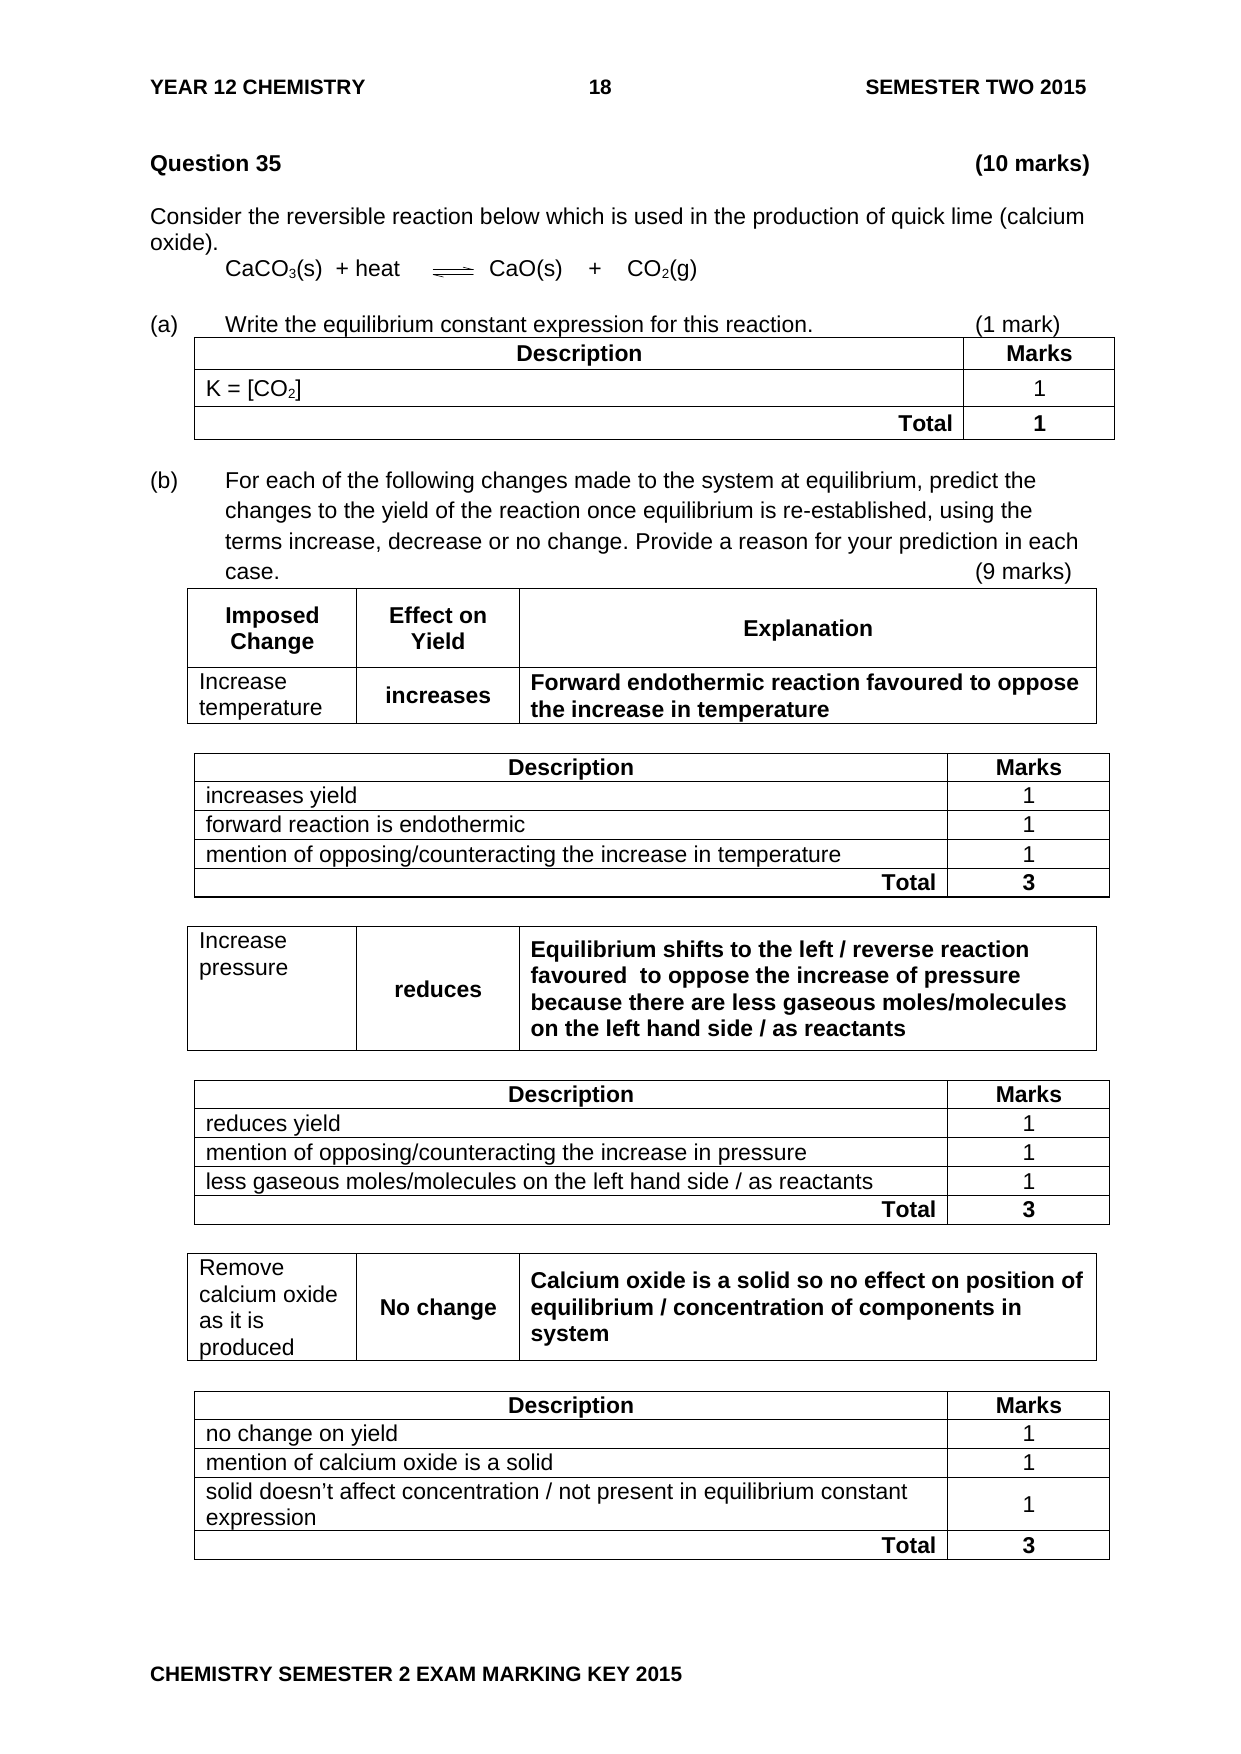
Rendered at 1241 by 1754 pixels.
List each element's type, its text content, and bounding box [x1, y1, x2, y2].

table_cell less gaseous moles/molecules on the left hand side / as reactants [195, 1167, 947, 1195]
table_cell 3 [948, 869, 1109, 896]
table_cell 1 [948, 1478, 1109, 1530]
table_cell Total [195, 407, 963, 439]
table_cell mention of opposing/counteracting the increase in pressure [195, 1138, 947, 1166]
table_cell mention of opposing/counteracting the increase in temperature [195, 840, 947, 868]
table_header reduces [357, 927, 519, 1050]
table_header Description [195, 338, 963, 369]
table_cell 1 [948, 1449, 1109, 1477]
text (b) For each of the following changes made to the system at equilibrium, predict the changes to the yield of the reaction once equilibrium is re-established, using the terms increase, decrease or no change. Provide a reason for your prediction in each case. (9 marks) [150, 467, 1090, 584]
table_header Marks [948, 1081, 1109, 1108]
table_cell increases [357, 668, 519, 723]
table_cell 1 [948, 840, 1109, 868]
text Question 35 (10 marks) [150, 150, 1090, 176]
table_header Explanation [520, 589, 1096, 667]
table_header Description [195, 1392, 947, 1418]
table_cell forward reaction is endothermic [195, 811, 947, 839]
table_cell solid doesn’t affect concentration / not present in equilibrium constant expression [195, 1478, 947, 1530]
table_cell 1 [964, 407, 1114, 439]
table_cell 3 [948, 1196, 1109, 1223]
table_cell Total [195, 1531, 947, 1559]
table_header Imposed Change [188, 589, 356, 667]
table_header Calcium oxide is a solid so no effect on position of equilibrium / concentration of components in system [520, 1254, 1096, 1360]
table_header Effect on Yield [357, 589, 519, 667]
table_cell 1 [948, 811, 1109, 839]
table_cell reduces yield [195, 1109, 947, 1137]
table_cell 1 [948, 782, 1109, 809]
table_cell Total [195, 1196, 947, 1223]
table_cell Increase temperature [188, 668, 356, 723]
table_header Description [195, 754, 947, 781]
text CaCO3(s) + heat CaO(s) + CO2(g) [150, 255, 1090, 282]
table_cell mention of calcium oxide is a solid [195, 1449, 947, 1477]
table_header Remove calcium oxide as it is produced [188, 1254, 356, 1360]
table_header Increase pressure [188, 927, 356, 1050]
table_cell 1 [948, 1109, 1109, 1137]
table_cell Forward endothermic reaction favoured to oppose the increase in temperature [520, 668, 1096, 723]
table_cell 1 [948, 1167, 1109, 1195]
table_cell 1 [964, 370, 1114, 406]
table_cell increases yield [195, 782, 947, 809]
table_header Equilibrium shifts to the left / reverse reaction favoured to oppose the increase of pressure because there are less gaseous moles/molecules on the left hand side / as reactants [520, 927, 1096, 1050]
table_cell 1 [948, 1138, 1109, 1166]
text Consider the reversible reaction below which is used in the production of quick lime (calcium oxide). [150, 203, 1090, 255]
table_header Description [195, 1081, 947, 1108]
table_cell K = [CO2] [195, 370, 963, 406]
table_cell no change on yield [195, 1420, 947, 1447]
table_header Marks [964, 338, 1114, 369]
table_header No change [357, 1254, 519, 1360]
table_header Marks [948, 1392, 1109, 1418]
table_header Marks [948, 754, 1109, 781]
table_cell 1 [948, 1420, 1109, 1447]
table_cell Total [195, 869, 947, 896]
table_cell 3 [948, 1531, 1109, 1559]
text (a) Write the equilibrium constant expression for this reaction. (1 mark) [150, 311, 1090, 337]
